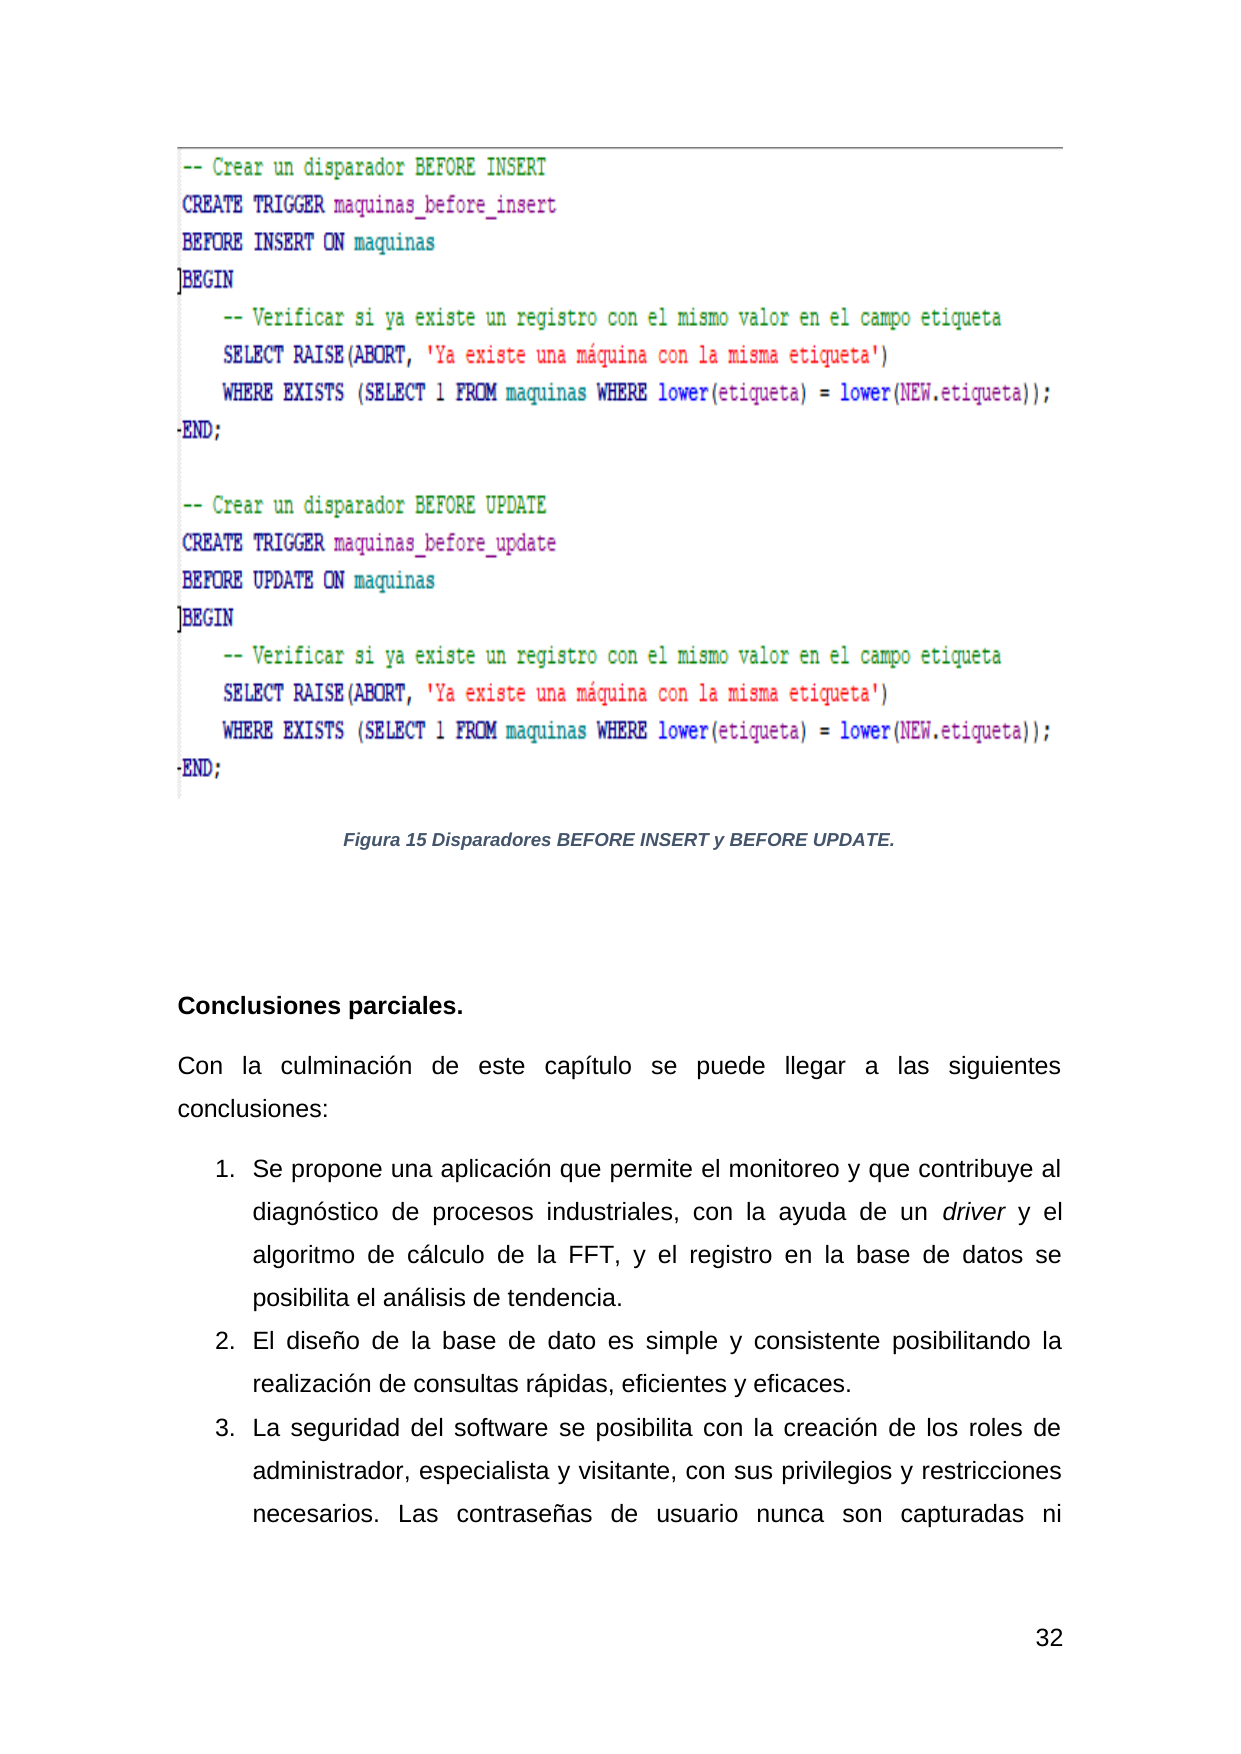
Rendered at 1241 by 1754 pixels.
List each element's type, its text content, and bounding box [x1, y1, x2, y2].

picture [177, 147, 1063, 799]
text Figura 15 Disparadores BEFORE INSERT y BEFORE UPDATE. [177, 829, 1063, 851]
text Con la culminación de este capítulo se puede llegar a las siguientes conclusiones: [177, 1051, 1063, 1123]
list Se propone una aplicación que permite el monitoreo y que contribuye al diagnóstico de procesos industriales, con la ayuda de un driver y el algoritmo de cálculo de la FFT, y el registro en la base de datos se posibilita el análisis de tendencia. [215, 1154, 1063, 1312]
list El diseño de la base de dato es simple y consistente posibilitando la realización de consultas rápidas, eficientes y eficaces. [215, 1326, 1063, 1398]
subtitle Conclusiones parciales. [177, 991, 1063, 1020]
